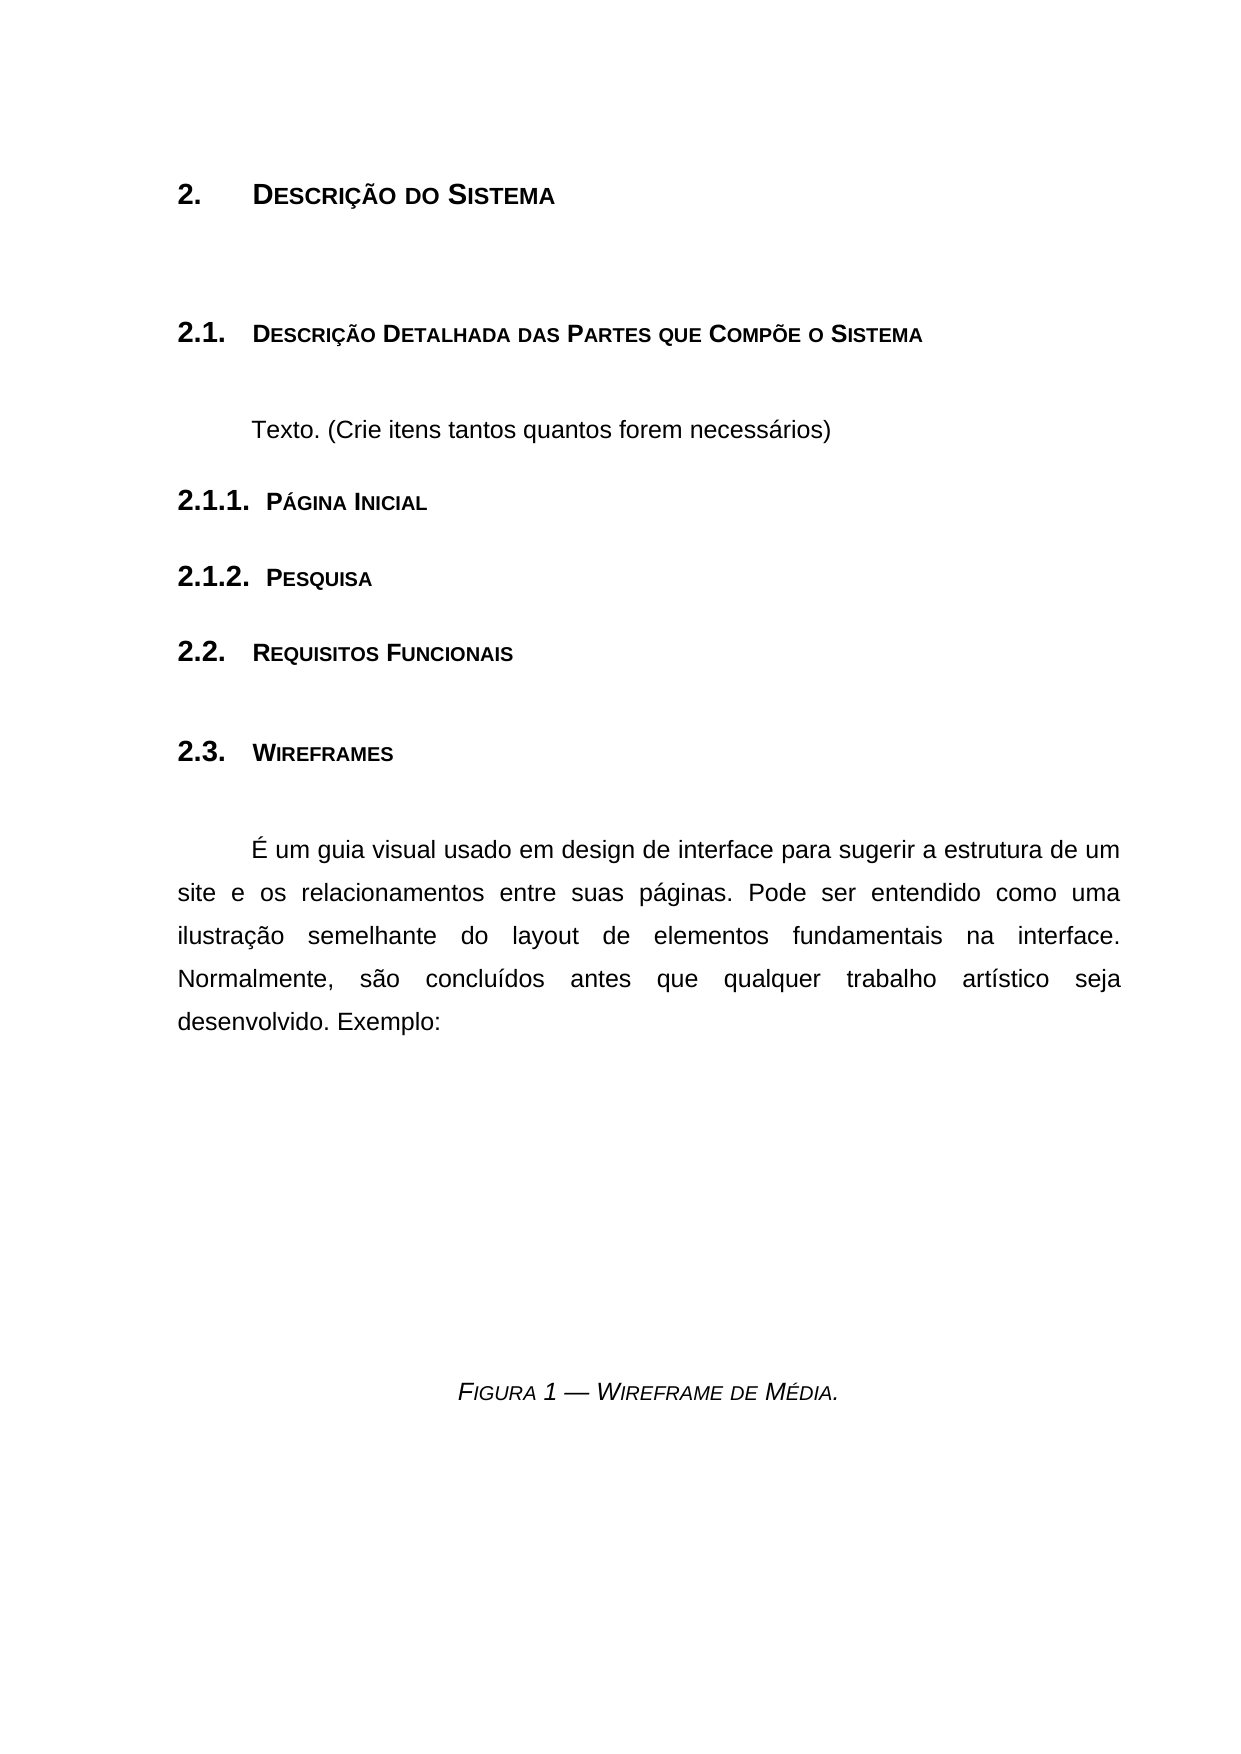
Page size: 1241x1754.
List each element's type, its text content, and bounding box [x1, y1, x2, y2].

text Figura 1 — Wireframe de Média. [177, 1377, 1122, 1405]
text Texto. (Crie itens tantos quantos forem necessários) [177, 415, 1122, 444]
list Descrição Detalhada das Partes que Compõe o Sistema [177, 315, 1122, 348]
list Wireframes [177, 734, 1122, 768]
list Página Inicial [177, 483, 1122, 517]
list Pesquisa [177, 559, 1122, 592]
list Descrição do Sistema [177, 177, 1122, 211]
list Requisitos Funcionais [177, 634, 1122, 668]
text É um guia visual usado em design de interface para sugerir a estrutura de um site e os relacionamentos entre suas páginas. Pode ser entendido como uma ilustração semelhante do layout de elementos fundamentais na interface. Normalmente, são concluídos antes que qualquer trabalho artístico seja desenvolvido. Exemplo: [177, 835, 1122, 1036]
